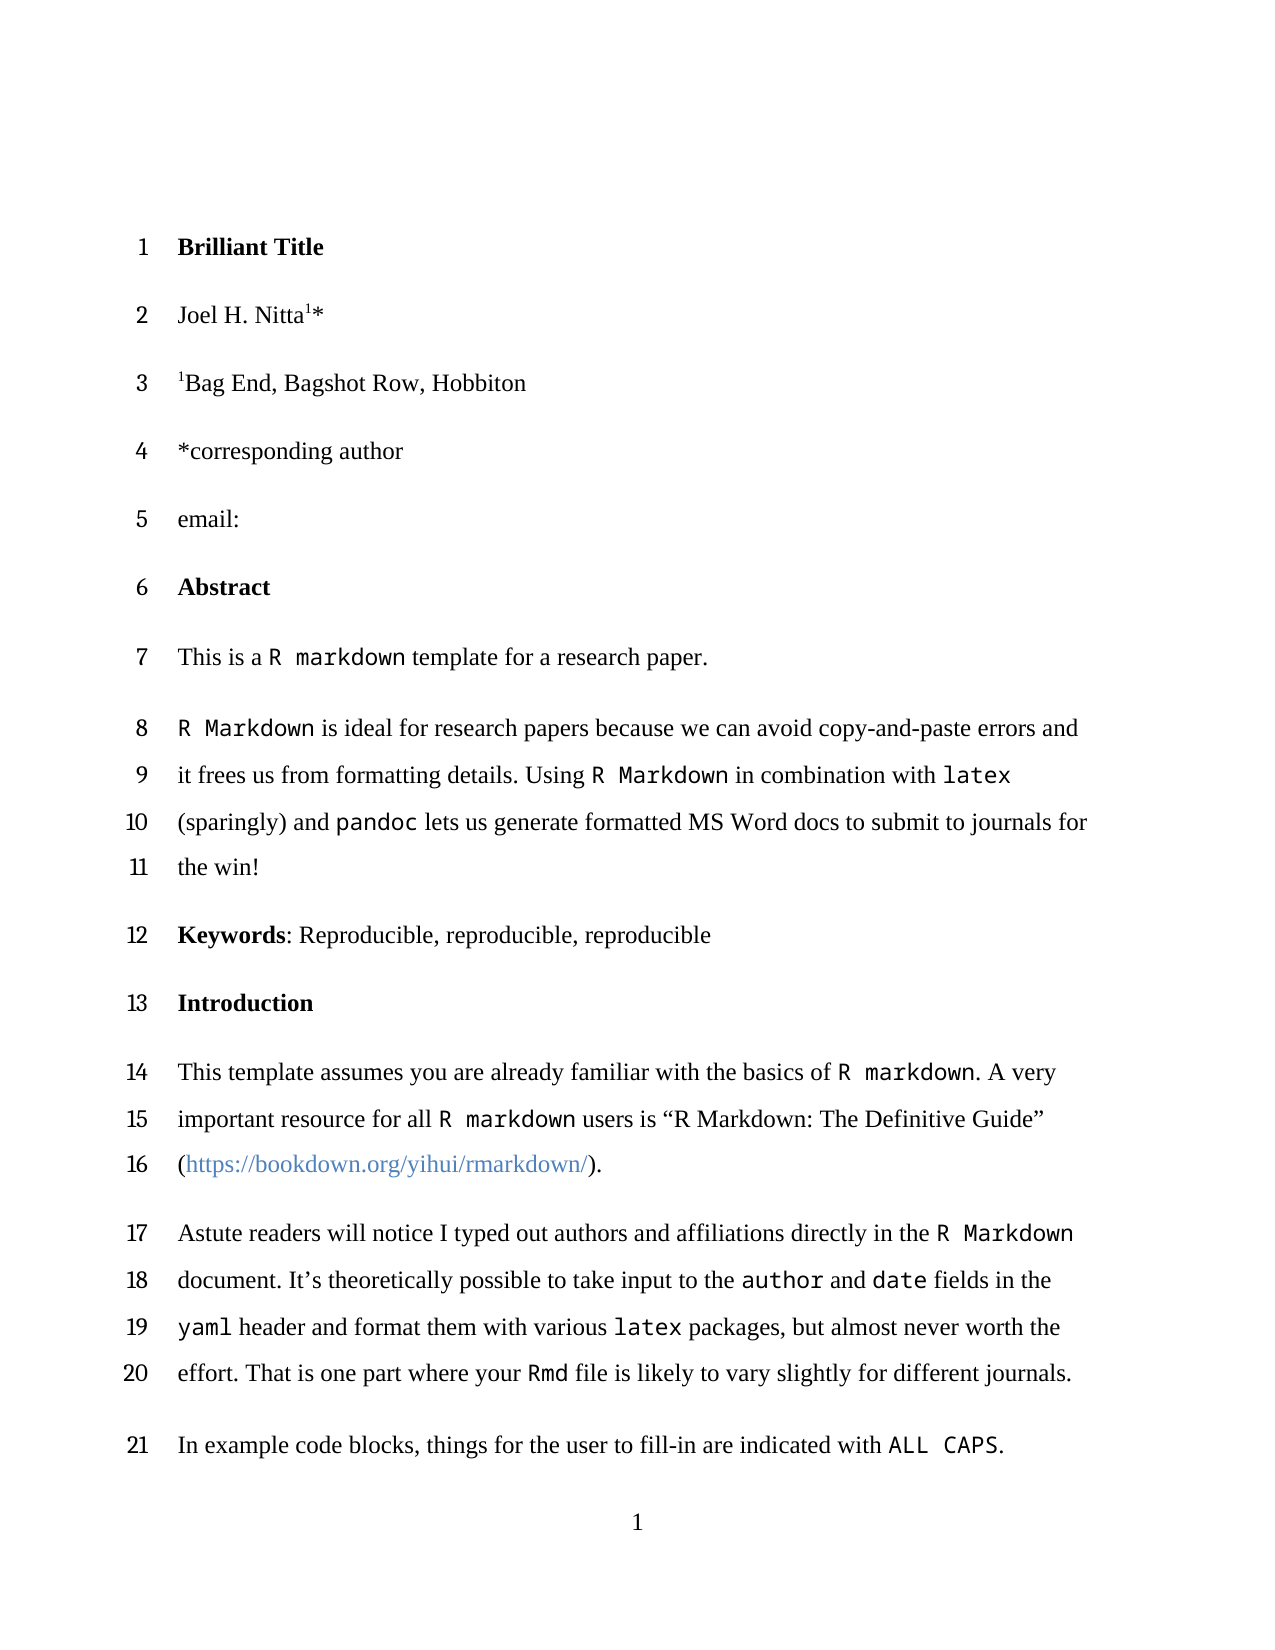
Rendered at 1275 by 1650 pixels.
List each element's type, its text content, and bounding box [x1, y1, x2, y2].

text In example code blocks, things for the user to fill-in are indicated with ALL CAPS. [177, 1429, 1098, 1461]
subtitle Introduction [177, 988, 1098, 1017]
text Joel H. Nitta1* [177, 300, 1098, 329]
text Keywords: Reproducible, reproducible, reproducible [177, 920, 1098, 949]
text R Markdown is ideal for research papers because we can avoid copy-and-paste errors and it frees us from formatting details. Using R Markdown in combination with latex (sparingly) and pandoc lets us generate formatted MS Word docs to submit to journals for the win! [177, 712, 1098, 881]
title Brilliant Title [177, 232, 1098, 261]
text email: [177, 504, 1098, 533]
text 1Bag End, Bagshot Row, Hobbiton [177, 368, 1098, 397]
subtitle Abstract [177, 572, 1098, 601]
text This template assumes you are already familiar with the basics of R markdown. A very important resource for all R markdown users is “R Markdown: The Definitive Guide” (https://bookdown.org/yihui/rmarkdown/). [177, 1056, 1098, 1177]
text This is a R markdown template for a research paper. [177, 641, 1098, 672]
text *corresponding author [177, 436, 1098, 465]
text Astute readers will notice I typed out authors and affiliations directly in the R Markdown document. It’s theoretically possible to take input to the author and date fields in the yaml header and format them with various latex packages, but almost never worth the effort. That is one part where your Rmd file is likely to vary slightly for different journals. [177, 1217, 1098, 1389]
